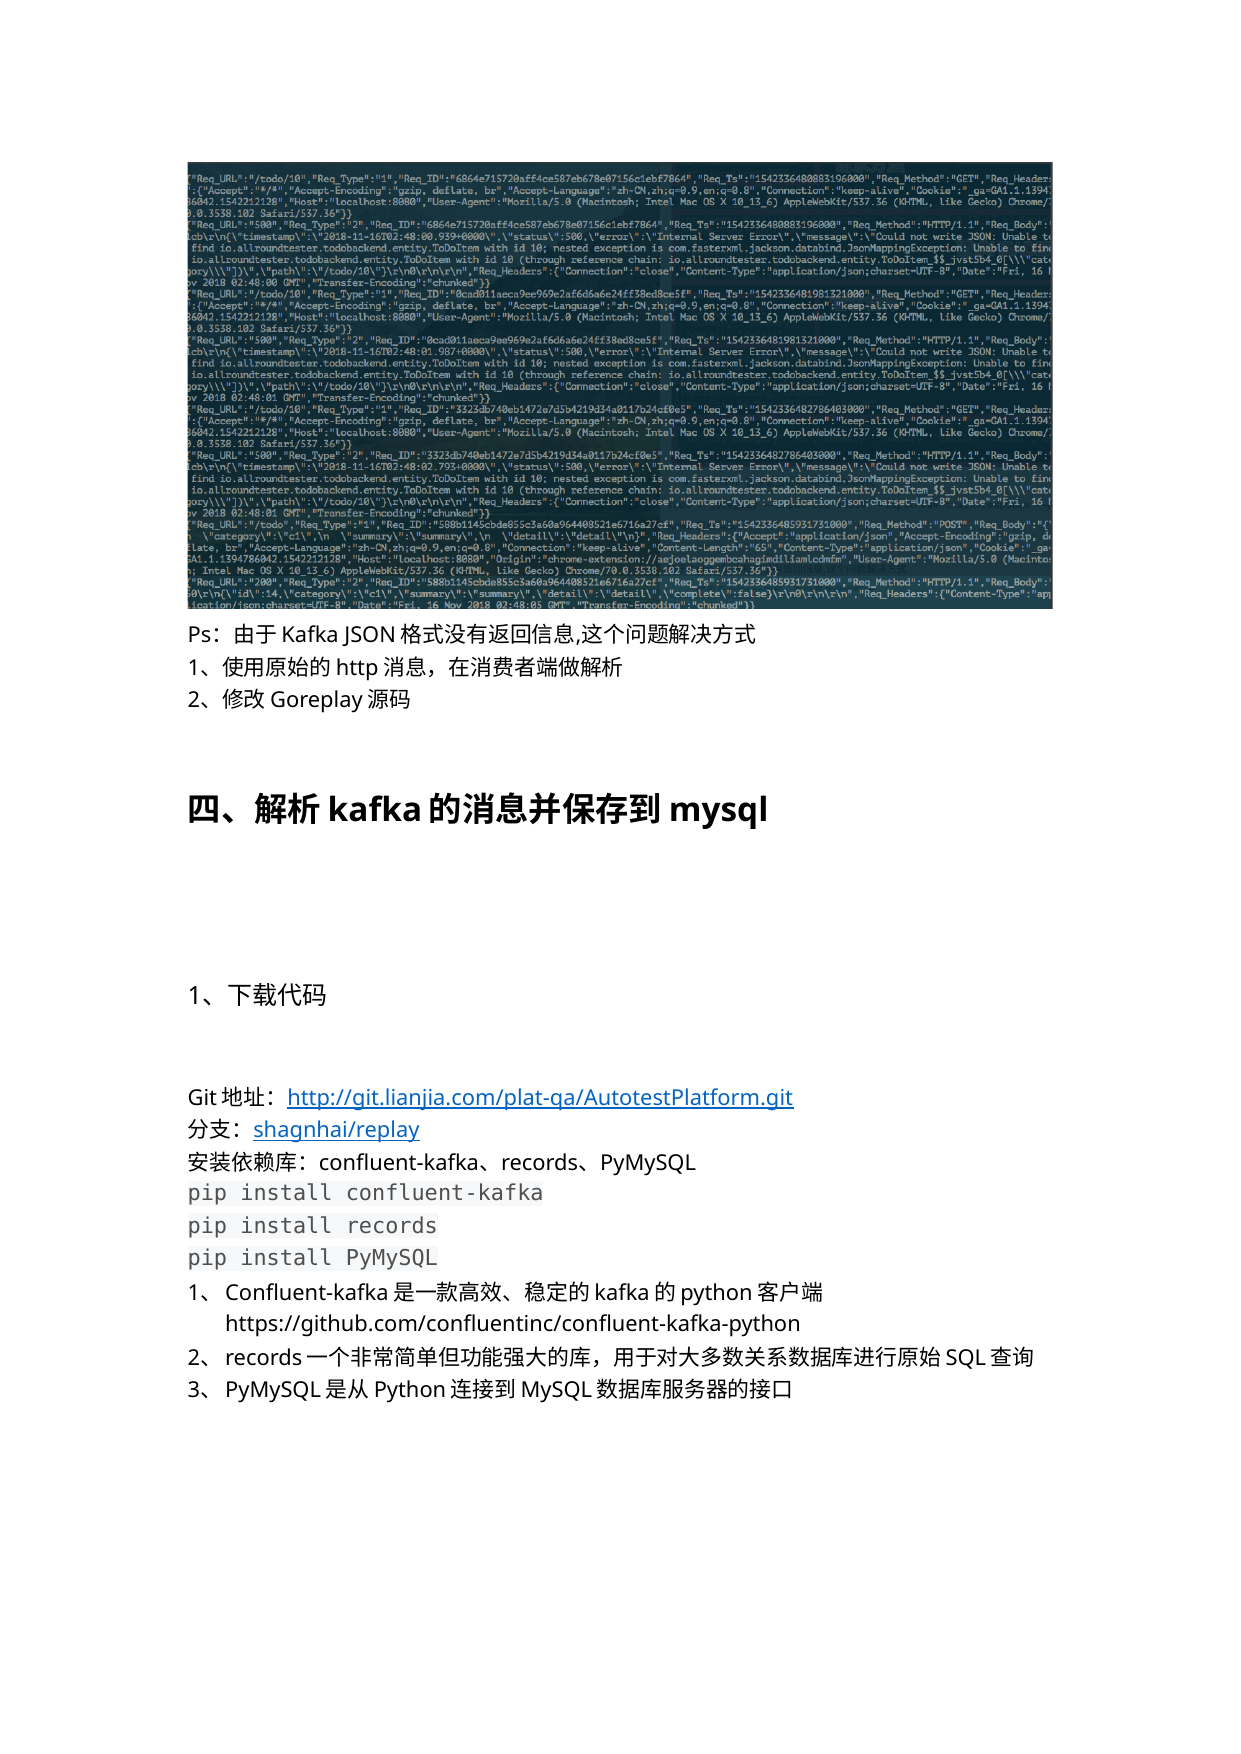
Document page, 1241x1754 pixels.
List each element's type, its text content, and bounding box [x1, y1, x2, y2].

text Ps：由于Kafka JSON格式没有返回信息,这个问题解决方式 [187, 617, 1053, 649]
list PyMySQL是从Python连接到MySQL数据库服务器的接口 [187, 1372, 1053, 1404]
text pip install confluent-kafka [187, 1177, 1053, 1209]
text pip install PyMySQL [187, 1242, 1053, 1274]
text 1、使用原始的http消息，在消费者端做解析 [187, 649, 1053, 682]
subtitle 四、解析kafka的消息并保存到mysql [187, 774, 1053, 839]
subtitle 1、下载代码 [187, 961, 1053, 1026]
list Confluent-kafka是一款高效、稳定的kafka的python客户端 [187, 1274, 1053, 1307]
text 安装依赖库：confluent-kafka、records、PyMySQL [187, 1144, 1053, 1177]
text 2、修改Goreplay源码 [187, 682, 1053, 714]
list https://github.com/confluentinc/confluent-kafka-python [225, 1307, 1053, 1339]
text Git地址：http://git.lianjia.com/plat-qa/AutotestPlatform.git [187, 1079, 1053, 1112]
list records一个非常简单但功能强大的库，用于对大多数关系数据库进行原始SQL查询 [187, 1339, 1053, 1372]
text 分支：shagnhai/replay [187, 1112, 1053, 1144]
picture [187, 162, 1053, 609]
text pip install records [187, 1209, 1053, 1242]
